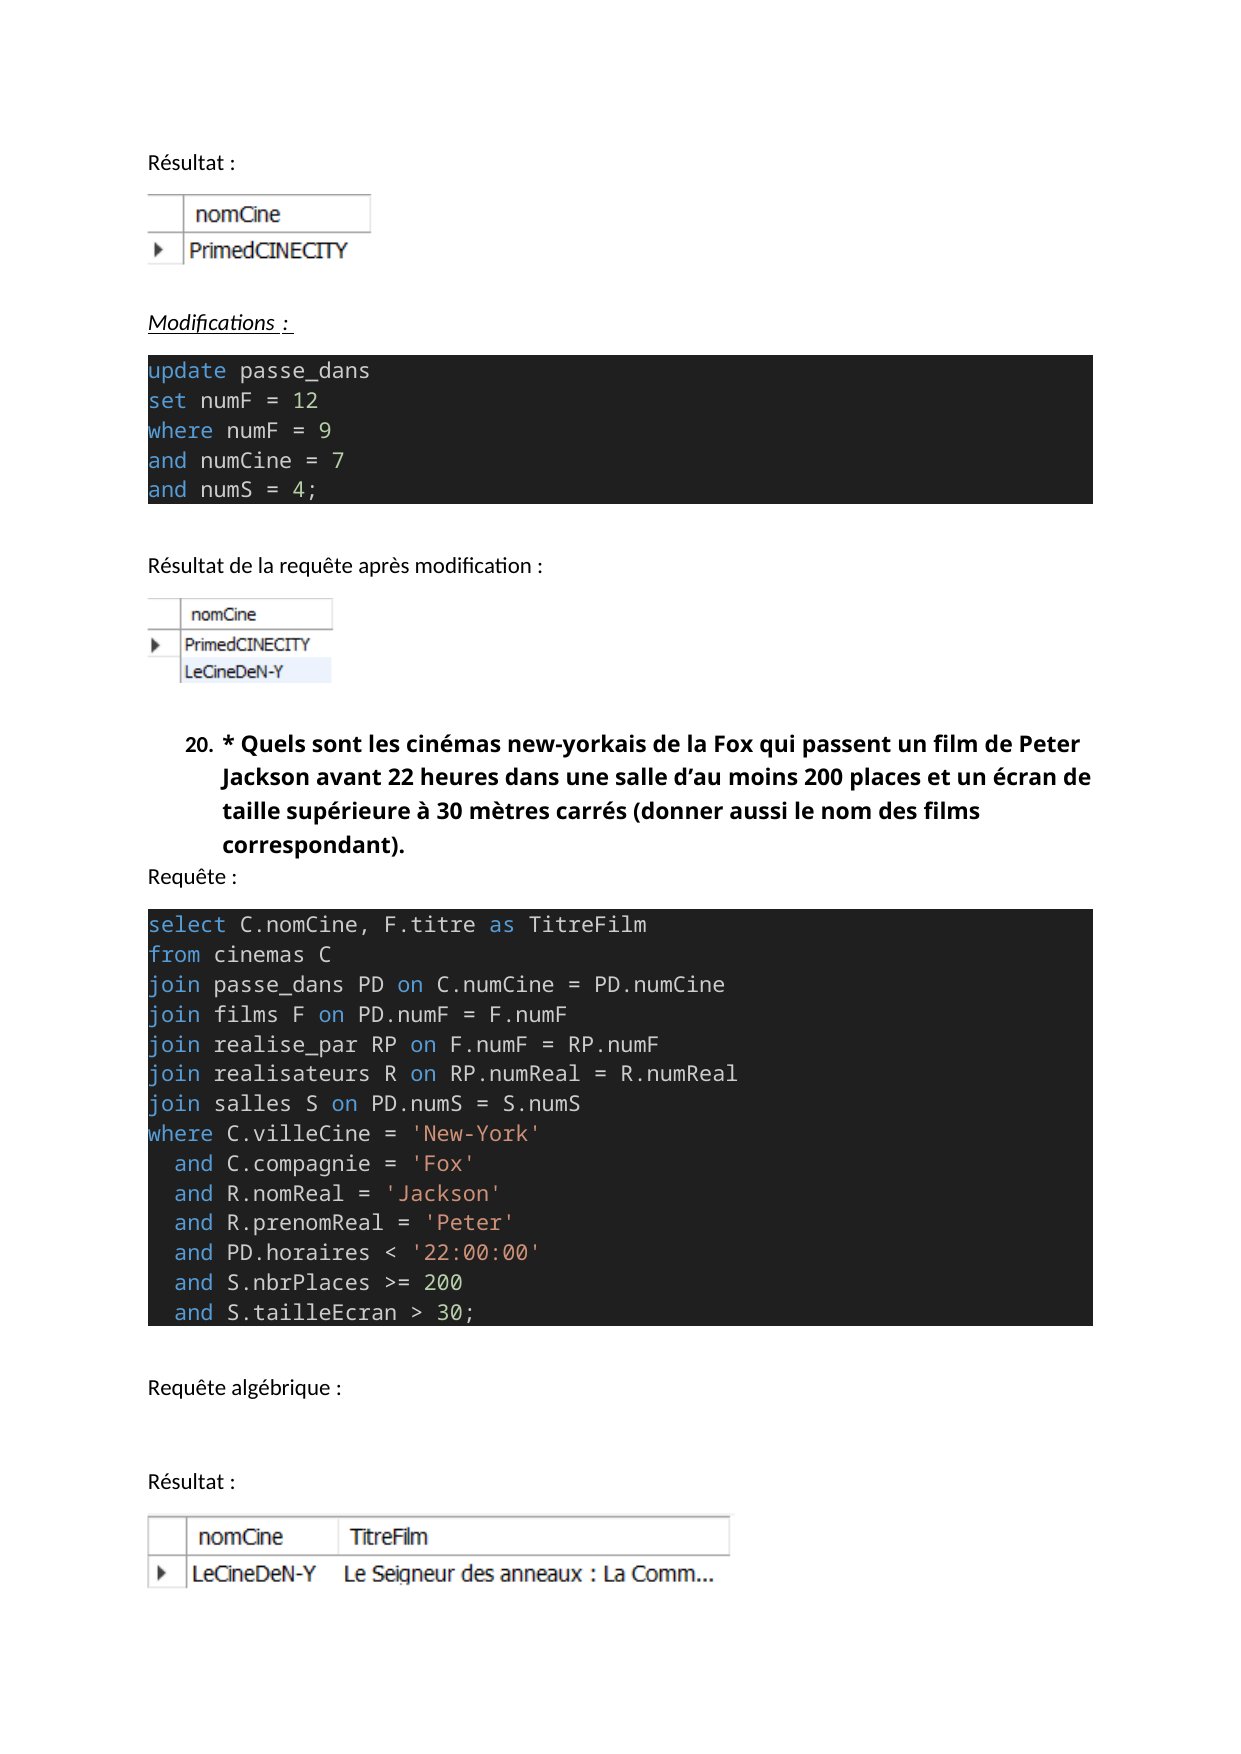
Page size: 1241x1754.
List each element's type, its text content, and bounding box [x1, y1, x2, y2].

text select C.nomCine, F.titre as TitreFilm [148, 909, 1093, 939]
text where C.villeCine = 'New-York' [148, 1118, 1093, 1148]
text Résultat : [148, 1467, 1093, 1495]
text join realisateurs R on RP.numReal = R.numReal [148, 1058, 1093, 1088]
text Modifications : [148, 308, 1093, 336]
text set numF = 12 [148, 385, 1093, 415]
text Résultat : [148, 148, 1093, 176]
text from cinemas C [148, 939, 1093, 969]
text and numS = 4; [148, 474, 1093, 504]
text update passe_dans [148, 355, 1093, 385]
text and R.prenomReal = 'Peter' [148, 1207, 1093, 1237]
text join realise_par RP on F.numF = RP.numF [148, 1028, 1093, 1058]
text where numF = 9 [148, 415, 1093, 445]
text and numCine = 7 [148, 445, 1093, 474]
picture [147, 1513, 735, 1598]
text Requête algébrique : [148, 1373, 1093, 1401]
text Résultat de la requête après modification : [148, 551, 1093, 579]
text and PD.horaires < '22:00:00' [148, 1237, 1093, 1267]
text and R.nomReal = 'Jackson' [148, 1177, 1093, 1207]
picture [147, 194, 376, 268]
text and S.nbrPlaces >= 200 [148, 1267, 1093, 1297]
text join salles S on PD.numS = S.numS [148, 1088, 1093, 1118]
text join passe_dans PD on C.numCine = PD.numCine [148, 969, 1093, 999]
text Requête : [148, 862, 1093, 891]
picture [147, 598, 338, 683]
text join films F on PD.numF = F.numF [148, 999, 1093, 1028]
text * Quels sont les cinémas new-yorkais de la Fox qui passent un film de Peter Jackson avant 22 heures dans une salle d’au moins 200 places et un écran de taille supérieure à 30 mètres carrés (donner aussi le nom des films correspondant). [185, 727, 1093, 860]
text and C.compagnie = 'Fox' [148, 1148, 1093, 1177]
text and S.tailleEcran > 30; [148, 1297, 1093, 1326]
